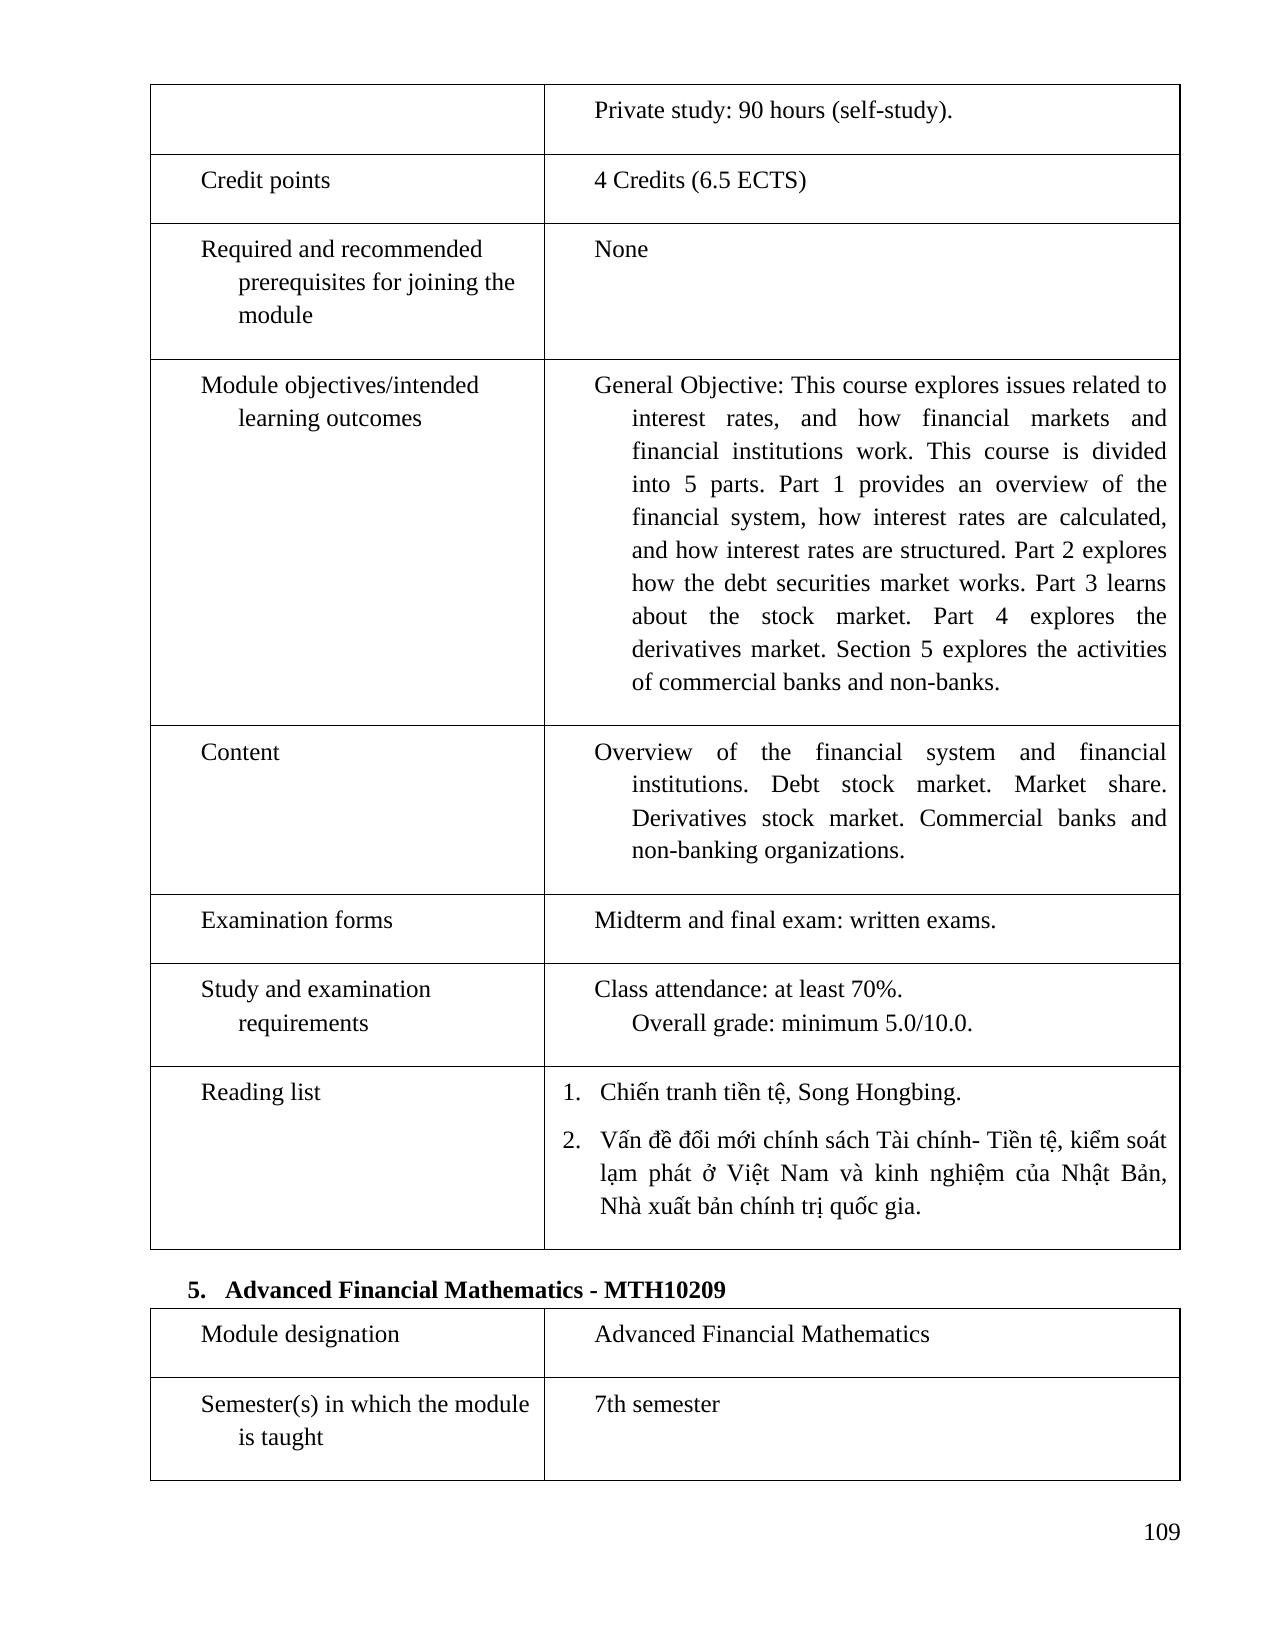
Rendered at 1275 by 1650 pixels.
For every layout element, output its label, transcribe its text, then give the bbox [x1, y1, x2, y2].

table_cell Content [151, 726, 544, 894]
table_cell Overview of the financial system and financial institutions. Debt stock market. Market share. Derivatives stock market. Commercial banks and non-banking organizations. [545, 726, 1179, 894]
table_cell Midterm and final exam: written exams. [545, 895, 1179, 963]
table_cell Study and examination requirements [151, 964, 544, 1066]
table_cell Chiến tranh tiền tệ, Song Hongbing. Vấn đề đổi mới chính sách Tài chính- Tiền tệ, kiểm soát lạm phát ở Việt Nam và kinh nghiệm của Nhật Bản, Nhà xuất bản chính trị quốc gia. [545, 1067, 1179, 1249]
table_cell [151, 85, 544, 153]
subtitle Advanced Financial Mathematics - MTH10209 [187, 1275, 1181, 1303]
table_cell Reading list [151, 1067, 544, 1249]
table_header Advanced Financial Mathematics [545, 1309, 1179, 1377]
table_cell Examination forms [151, 895, 544, 963]
table_cell Class attendance: at least 70%. Overall grade: minimum 5.0/10.0. [545, 964, 1179, 1066]
table_header Module designation [151, 1309, 544, 1377]
table_cell Credit points [151, 155, 544, 223]
table_cell Module objectives/intended learning outcomes [151, 360, 544, 725]
table_cell Required and recommended prerequisites for joining the module [151, 224, 544, 358]
table_cell None [545, 224, 1179, 358]
table_cell 4 Credits (6.5 ECTS) [545, 155, 1179, 223]
table_cell General Objective: This course explores issues related to interest rates, and how financial markets and financial institutions work. This course is divided into 5 parts. Part 1 provides an overview of the financial system, how interest rates are calculated, and how interest rates are structured. Part 2 explores how the debt securities market works. Part 3 learns about the stock market. Part 4 explores the derivatives market. Section 5 explores the activities of commercial banks and non-banks. [545, 360, 1179, 725]
table_cell 7th semester [545, 1378, 1179, 1480]
table_cell Semester(s) in which the module is taught [151, 1378, 544, 1480]
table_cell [545, 85, 1179, 153]
